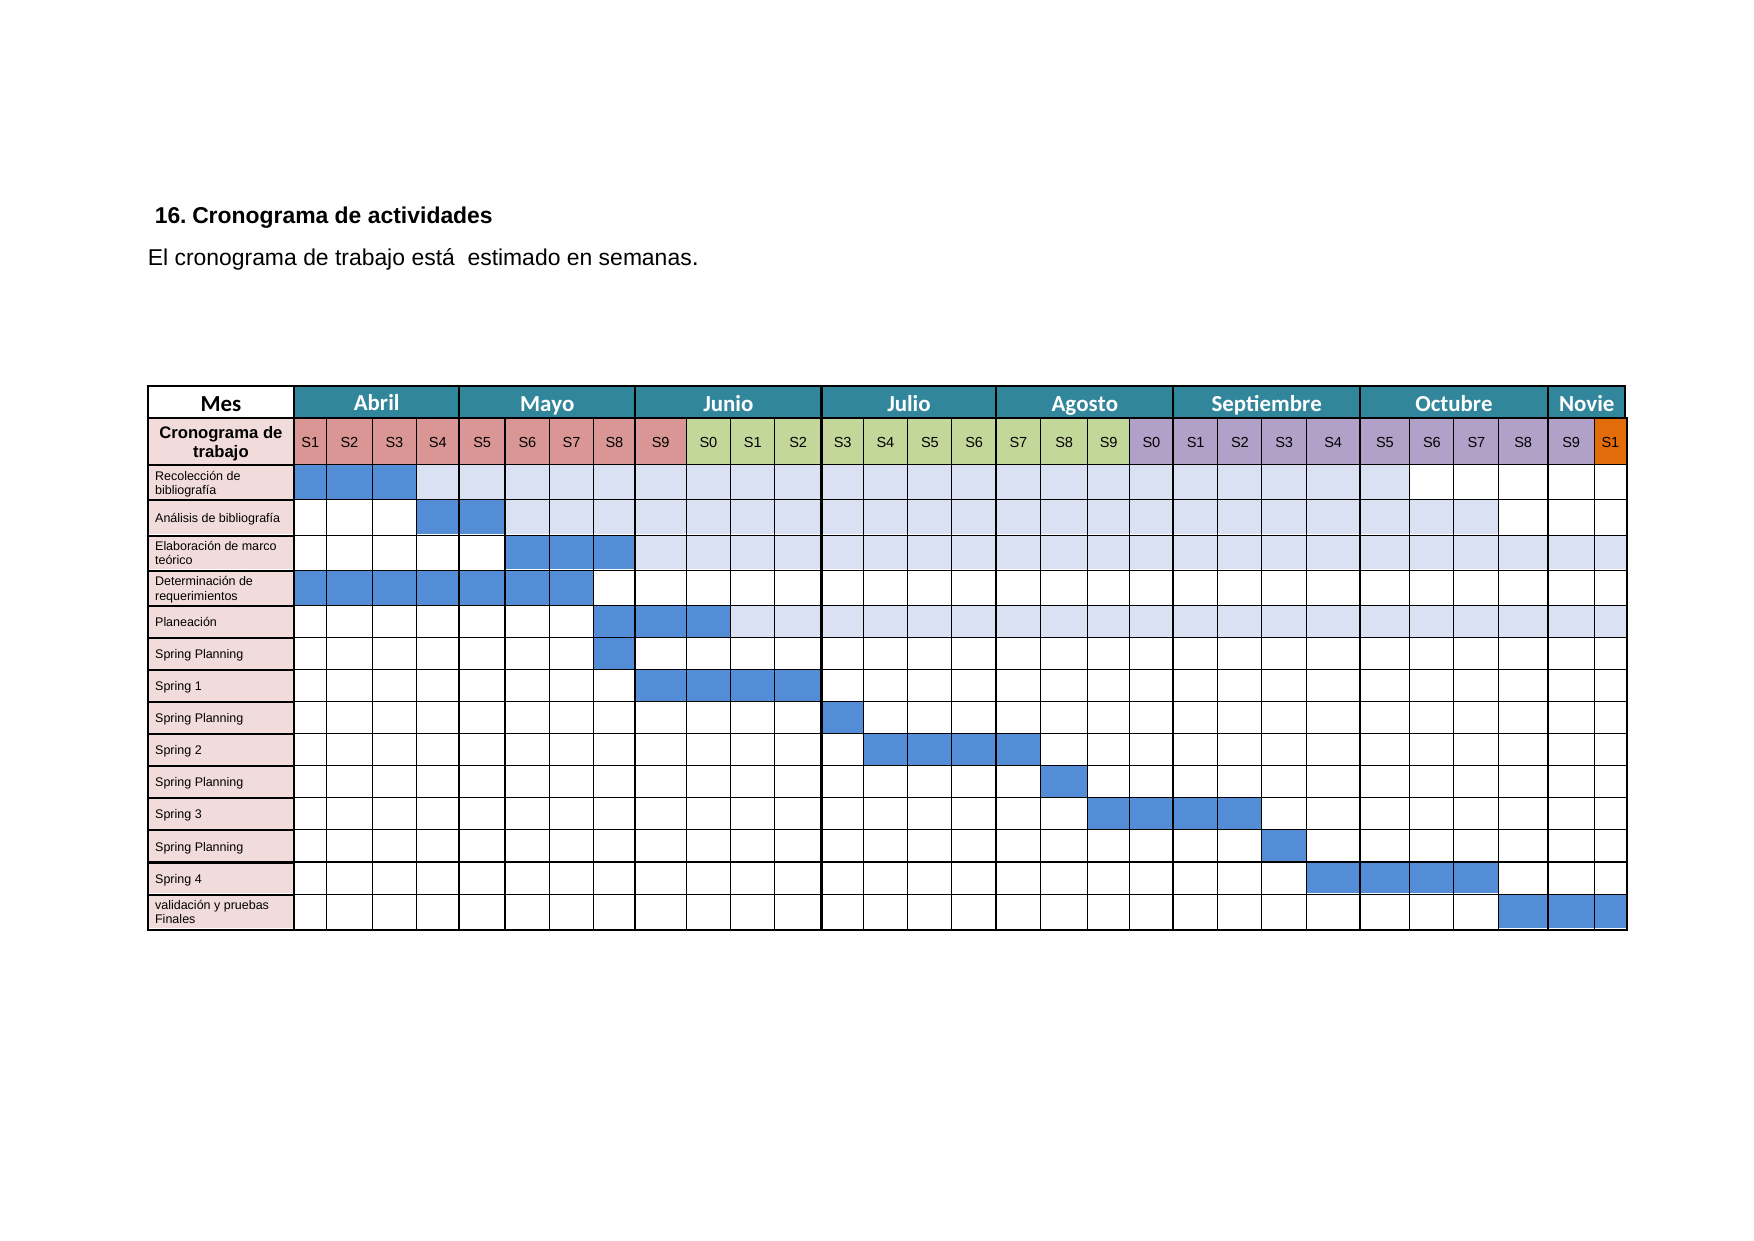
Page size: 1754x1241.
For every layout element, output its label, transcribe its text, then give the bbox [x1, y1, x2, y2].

table_cell [417, 465, 458, 499]
table_cell [327, 571, 372, 605]
table_cell S5 [1361, 419, 1409, 464]
table_cell [908, 606, 951, 637]
table_cell [1130, 500, 1172, 534]
table_cell [295, 702, 326, 733]
table_cell [731, 670, 774, 701]
table_cell [952, 798, 995, 829]
table_cell [1088, 465, 1129, 499]
table_cell [550, 536, 593, 569]
table_cell [687, 536, 730, 569]
table_cell [1041, 863, 1087, 893]
table_header Agosto [997, 387, 1172, 417]
table_cell [1499, 670, 1547, 701]
table_cell [295, 606, 326, 637]
table_cell [327, 863, 372, 893]
table_cell [1307, 638, 1359, 669]
table_cell Spring Planning [149, 703, 293, 733]
table_cell [823, 670, 863, 701]
table_cell [687, 670, 730, 701]
table_cell [594, 500, 634, 534]
table_cell [775, 536, 820, 569]
table_cell [775, 798, 820, 829]
table_cell [636, 536, 686, 569]
table_cell S6 [506, 419, 549, 464]
table_cell [373, 500, 416, 534]
table_cell [1595, 734, 1626, 765]
table_cell [1041, 798, 1087, 829]
table_cell [594, 798, 634, 829]
table_cell [417, 571, 458, 605]
table_cell [295, 895, 326, 928]
table_cell [1088, 863, 1129, 893]
table_cell [636, 863, 686, 893]
table_cell [1262, 571, 1306, 605]
table_cell [1262, 670, 1306, 701]
table_cell [1499, 895, 1547, 928]
table_cell [997, 536, 1040, 569]
table_cell [1361, 702, 1409, 733]
table_cell [1410, 536, 1453, 569]
table_cell Elaboración de marco teórico [149, 537, 293, 569]
table_cell [594, 895, 634, 928]
table_cell [908, 895, 951, 928]
table_cell [550, 863, 593, 893]
table_cell [775, 465, 820, 499]
table_cell [1218, 606, 1261, 637]
table_cell [327, 465, 372, 499]
table_cell [1361, 895, 1409, 928]
table_cell [1361, 606, 1409, 637]
table_cell [997, 830, 1040, 861]
table_cell [952, 670, 995, 701]
table_cell S9 [636, 419, 686, 464]
table_cell [295, 465, 326, 499]
table_cell [1454, 606, 1498, 637]
table_cell [1088, 536, 1129, 569]
table_cell S3 [1262, 419, 1306, 464]
table_cell [952, 734, 995, 765]
text El cronograma de trabajo está estimado en semanas. [148, 242, 1606, 270]
table_cell [1041, 830, 1087, 861]
table_cell [636, 670, 686, 701]
table_cell [1595, 702, 1626, 733]
table_cell [1088, 766, 1129, 797]
table_cell [775, 670, 820, 701]
table_cell S1 [731, 419, 774, 464]
table_cell [1307, 500, 1359, 534]
table_cell [327, 606, 372, 637]
table_cell [1361, 863, 1409, 893]
table_cell [775, 638, 820, 669]
table_cell [997, 638, 1040, 669]
table_cell [506, 536, 549, 569]
table_cell [506, 863, 549, 893]
table_cell [1307, 702, 1359, 733]
table_cell [327, 638, 372, 669]
table_cell [1454, 500, 1498, 534]
table_cell [327, 895, 372, 928]
table_cell [1130, 895, 1172, 928]
table_cell [731, 536, 774, 569]
table_cell [550, 734, 593, 765]
table_cell [327, 500, 372, 534]
table_cell [1088, 670, 1129, 701]
table_cell [1454, 670, 1498, 701]
table_cell [373, 606, 416, 637]
table_cell [997, 571, 1040, 605]
table_cell [908, 571, 951, 605]
table_cell [295, 500, 326, 534]
table_cell [1595, 571, 1626, 605]
table_cell Spring Planning [149, 831, 293, 861]
table_cell [295, 863, 326, 893]
table_cell [295, 638, 326, 669]
table_cell [460, 702, 504, 733]
table_cell [373, 863, 416, 893]
table_cell [636, 895, 686, 928]
table_cell [1041, 670, 1087, 701]
table_cell [1262, 606, 1306, 637]
table_cell [823, 863, 863, 893]
table_cell [823, 766, 863, 797]
table_cell [731, 895, 774, 928]
table_cell [1218, 500, 1261, 534]
table_cell [1174, 863, 1217, 893]
table_cell [1410, 465, 1453, 499]
table_cell [908, 830, 951, 861]
table_cell S7 [997, 419, 1040, 464]
table_cell [823, 536, 863, 569]
table_cell [1218, 638, 1261, 669]
table_cell S2 [1218, 419, 1261, 464]
table_cell [823, 798, 863, 829]
table_cell [1130, 670, 1172, 701]
table_cell [864, 702, 907, 733]
table_cell [1041, 465, 1087, 499]
table_cell [417, 863, 458, 893]
table_cell [1410, 798, 1453, 829]
table_cell [1218, 830, 1261, 861]
table_cell [1174, 638, 1217, 669]
table_cell Spring Planning [149, 767, 293, 797]
table_cell [731, 863, 774, 893]
table_cell [1041, 638, 1087, 669]
table_cell [731, 606, 774, 637]
table_cell [1307, 606, 1359, 637]
table_cell [1218, 702, 1261, 733]
table_cell [373, 798, 416, 829]
table_cell [506, 895, 549, 928]
table_cell Spring 2 [149, 735, 293, 765]
table_cell [997, 670, 1040, 701]
table_cell [1595, 863, 1626, 893]
table_cell [687, 895, 730, 928]
table_cell [636, 638, 686, 669]
table_cell [823, 638, 863, 669]
table_cell [373, 571, 416, 605]
table_cell [823, 500, 863, 534]
table_cell [731, 465, 774, 499]
table_cell [636, 500, 686, 534]
table_cell [864, 863, 907, 893]
table_cell [997, 606, 1040, 637]
table_cell [908, 798, 951, 829]
table_cell [952, 500, 995, 534]
table_cell [373, 734, 416, 765]
table_cell [908, 863, 951, 893]
table_cell S3 [373, 419, 416, 464]
table_cell Spring 4 [149, 864, 293, 893]
table_cell [687, 638, 730, 669]
table_cell [1262, 500, 1306, 534]
table_cell Cronograma de trabajo [149, 419, 293, 464]
table_cell [417, 536, 458, 569]
table_cell [1218, 734, 1261, 765]
table_cell [373, 670, 416, 701]
table_cell [1549, 606, 1594, 637]
table_cell [373, 638, 416, 669]
table_cell [460, 670, 504, 701]
table_cell [775, 895, 820, 928]
table_cell [295, 571, 326, 605]
table_cell [1307, 571, 1359, 605]
table_cell [417, 798, 458, 829]
table_cell [1595, 536, 1626, 569]
table_cell [550, 500, 593, 534]
table_cell [908, 766, 951, 797]
table_cell [594, 571, 634, 605]
table_cell [327, 798, 372, 829]
table_cell [864, 536, 907, 569]
table_cell [1262, 734, 1306, 765]
table_cell [636, 571, 686, 605]
table_cell [1174, 895, 1217, 928]
table_cell [1595, 798, 1626, 829]
table_cell [775, 606, 820, 637]
table_cell [373, 895, 416, 928]
table_cell [636, 798, 686, 829]
table_cell [864, 830, 907, 861]
table_cell [1454, 863, 1498, 893]
table_cell [952, 465, 995, 499]
table_cell [1218, 670, 1261, 701]
table_cell [550, 895, 593, 928]
table_cell [1262, 536, 1306, 569]
table_cell Determinación de requerimientos [149, 572, 293, 605]
table_cell [775, 500, 820, 534]
table_cell [1499, 702, 1547, 733]
table_cell [1549, 638, 1594, 669]
table_cell [506, 766, 549, 797]
table_cell S8 [1041, 419, 1087, 464]
table_header Novie [1549, 387, 1624, 417]
table_cell [864, 606, 907, 637]
table_cell [636, 465, 686, 499]
table_cell [373, 465, 416, 499]
table_cell [636, 766, 686, 797]
table_cell [952, 830, 995, 861]
table_cell [997, 895, 1040, 928]
table_cell [1307, 895, 1359, 928]
table_cell Spring 3 [149, 799, 293, 829]
table_cell [1361, 670, 1409, 701]
table_cell [687, 734, 730, 765]
table_cell [1499, 766, 1547, 797]
table_cell [417, 500, 458, 534]
table_cell Spring 1 [149, 671, 293, 701]
table_cell [373, 830, 416, 861]
table_cell [1262, 863, 1306, 893]
table_cell [997, 798, 1040, 829]
table_cell [1130, 734, 1172, 765]
table_cell [1361, 465, 1409, 499]
table_cell [1549, 702, 1594, 733]
table_cell [1410, 670, 1453, 701]
table_cell validación y pruebas Finales [149, 896, 293, 928]
table_cell [295, 734, 326, 765]
table_cell [550, 830, 593, 861]
table_cell Análisis de bibliografía [149, 501, 293, 534]
table_cell [1088, 702, 1129, 733]
table_cell [1549, 571, 1594, 605]
table_cell [864, 895, 907, 928]
table_cell S1 [1174, 419, 1217, 464]
table_cell [1307, 798, 1359, 829]
table_cell [864, 500, 907, 534]
table_cell [550, 766, 593, 797]
table_cell [460, 536, 504, 569]
table_cell [460, 638, 504, 669]
table_cell [295, 798, 326, 829]
subtitle Cronograma de actividades [154, 202, 1606, 228]
table_cell [775, 734, 820, 765]
table_cell [550, 798, 593, 829]
table_cell [1174, 734, 1217, 765]
table_cell [550, 702, 593, 733]
table_cell [731, 734, 774, 765]
table_cell [1174, 670, 1217, 701]
table_cell S7 [1454, 419, 1498, 464]
table_cell [1174, 606, 1217, 637]
table_cell [1499, 830, 1547, 861]
table_cell [1595, 670, 1626, 701]
table_cell [327, 766, 372, 797]
table_cell [1041, 895, 1087, 928]
table_cell [594, 638, 634, 669]
table_cell [1499, 536, 1547, 569]
table_cell S2 [327, 419, 372, 464]
table_cell [594, 606, 634, 637]
table_cell [1307, 670, 1359, 701]
table_cell [327, 702, 372, 733]
table_cell [1410, 702, 1453, 733]
table_cell Spring Planning [149, 639, 293, 669]
table_cell [327, 830, 372, 861]
table_cell [636, 830, 686, 861]
table_header Mayo [460, 387, 634, 417]
table_cell [908, 734, 951, 765]
table_cell S3 [823, 419, 863, 464]
table_cell [997, 702, 1040, 733]
table_cell [731, 798, 774, 829]
table_cell [731, 830, 774, 861]
table_cell [1130, 863, 1172, 893]
table_cell [1174, 465, 1217, 499]
table_cell [460, 734, 504, 765]
table_cell [1088, 638, 1129, 669]
table_cell [1499, 734, 1547, 765]
table_cell [1454, 571, 1498, 605]
table_cell [823, 465, 863, 499]
table_cell [373, 536, 416, 569]
table_cell [687, 606, 730, 637]
table_cell [823, 702, 863, 733]
table_cell [1454, 734, 1498, 765]
table_cell [327, 734, 372, 765]
table_cell S8 [594, 419, 634, 464]
table_cell [1262, 895, 1306, 928]
table_cell [550, 465, 593, 499]
table_cell [1410, 830, 1453, 861]
table_header Julio [823, 387, 995, 417]
table_cell [1218, 766, 1261, 797]
table_cell [864, 465, 907, 499]
table_cell [1307, 734, 1359, 765]
table_cell [1454, 766, 1498, 797]
table_cell [1361, 798, 1409, 829]
table_cell [1549, 798, 1594, 829]
table_cell [775, 830, 820, 861]
table_cell [1410, 571, 1453, 605]
table_cell [1041, 734, 1087, 765]
table_cell [731, 638, 774, 669]
table_cell [731, 571, 774, 605]
table_cell S6 [1410, 419, 1453, 464]
table_cell [594, 766, 634, 797]
table_cell [1130, 606, 1172, 637]
table_cell [1499, 638, 1547, 669]
table_cell [1595, 606, 1626, 637]
table_cell [1088, 830, 1129, 861]
table_cell [1130, 536, 1172, 569]
table_cell [1174, 702, 1217, 733]
table_cell [687, 702, 730, 733]
table_cell [775, 571, 820, 605]
table_cell [1454, 536, 1498, 569]
table_cell [506, 606, 549, 637]
table_cell [1549, 670, 1594, 701]
table_cell [506, 670, 549, 701]
table_cell [1088, 798, 1129, 829]
table_cell [636, 734, 686, 765]
table_cell [417, 670, 458, 701]
table_cell [460, 830, 504, 861]
table_cell [997, 734, 1040, 765]
table_cell [1041, 536, 1087, 569]
table_cell [1454, 465, 1498, 499]
table_cell [1361, 766, 1409, 797]
table_cell [550, 606, 593, 637]
table_cell S1 [1595, 419, 1626, 464]
table_cell [1262, 830, 1306, 861]
table_cell [295, 766, 326, 797]
table_cell [1307, 830, 1359, 861]
table_cell [1041, 571, 1087, 605]
table_cell [506, 500, 549, 534]
table_cell [864, 638, 907, 669]
table_cell [864, 798, 907, 829]
table_cell [1549, 863, 1594, 893]
table_cell [327, 670, 372, 701]
table_cell [1410, 895, 1453, 928]
table_cell [295, 830, 326, 861]
table_cell [327, 536, 372, 569]
table_cell S4 [1307, 419, 1359, 464]
table_cell [460, 863, 504, 893]
table_cell [1218, 863, 1261, 893]
table_cell [1549, 766, 1594, 797]
table_cell [1499, 571, 1547, 605]
table_cell [1595, 895, 1626, 928]
table_cell [731, 500, 774, 534]
table_cell [1499, 863, 1547, 893]
table_cell [295, 670, 326, 701]
table_cell [687, 863, 730, 893]
table_cell [1307, 465, 1359, 499]
table_cell [1454, 895, 1498, 928]
table_cell [1218, 895, 1261, 928]
table_cell [1262, 465, 1306, 499]
table_cell [506, 465, 549, 499]
table_cell [1130, 702, 1172, 733]
table_cell [1262, 766, 1306, 797]
table_cell [1307, 863, 1359, 893]
table_cell [731, 766, 774, 797]
table_cell [1088, 571, 1129, 605]
table_cell [1218, 798, 1261, 829]
table_cell [1410, 734, 1453, 765]
table_cell [417, 830, 458, 861]
table_cell [997, 465, 1040, 499]
table_cell [1218, 536, 1261, 569]
table_cell [823, 734, 863, 765]
table_cell [1130, 766, 1172, 797]
table_cell [908, 638, 951, 669]
table_cell [1549, 536, 1594, 569]
table_cell [1088, 895, 1129, 928]
table_cell [952, 571, 995, 605]
table_cell [1130, 638, 1172, 669]
table_cell S9 [1088, 419, 1129, 464]
table_cell [460, 571, 504, 605]
table_cell [460, 766, 504, 797]
table_header Mes [149, 387, 293, 417]
table_cell [1218, 465, 1261, 499]
table_cell [1174, 798, 1217, 829]
table_cell [1041, 606, 1087, 637]
table_cell S1 [295, 419, 326, 464]
table_cell [594, 863, 634, 893]
table_cell [636, 702, 686, 733]
table_cell [952, 638, 995, 669]
table_cell [1595, 638, 1626, 669]
table_cell [1130, 830, 1172, 861]
table_cell [594, 536, 634, 569]
table_cell [373, 766, 416, 797]
table_cell [417, 734, 458, 765]
table_cell [1410, 863, 1453, 893]
table_cell [775, 863, 820, 893]
table_cell [295, 536, 326, 569]
table_cell S2 [775, 419, 820, 464]
table_cell [373, 702, 416, 733]
table_cell [1549, 500, 1594, 534]
table_cell [908, 670, 951, 701]
table_cell [460, 798, 504, 829]
table_cell [1595, 830, 1626, 861]
table_cell [1088, 500, 1129, 534]
table_cell [460, 465, 504, 499]
table_cell [417, 702, 458, 733]
table_cell [506, 798, 549, 829]
table_cell S5 [908, 419, 951, 464]
table_cell [636, 606, 686, 637]
table_cell [731, 702, 774, 733]
table_cell [1130, 465, 1172, 499]
table_cell S8 [1499, 419, 1547, 464]
table_cell [460, 895, 504, 928]
table_cell [1218, 571, 1261, 605]
table_cell [1361, 638, 1409, 669]
table_cell [1174, 766, 1217, 797]
table_cell [1307, 536, 1359, 569]
table_cell [1499, 606, 1547, 637]
table_cell S4 [417, 419, 458, 464]
table_cell [687, 766, 730, 797]
table_cell [952, 863, 995, 893]
table_cell [1595, 500, 1626, 534]
table_cell [1174, 571, 1217, 605]
table_cell [775, 702, 820, 733]
table_cell [1499, 798, 1547, 829]
table_cell [908, 465, 951, 499]
table_header Octubre [1361, 387, 1547, 417]
table_cell [1262, 798, 1306, 829]
table_cell [1307, 766, 1359, 797]
table_cell [594, 702, 634, 733]
table_cell [1549, 830, 1594, 861]
table_cell [952, 766, 995, 797]
table_cell [594, 465, 634, 499]
table_cell [1361, 734, 1409, 765]
table_cell [1130, 798, 1172, 829]
table_cell [1262, 638, 1306, 669]
table_cell S0 [687, 419, 730, 464]
table_cell [952, 702, 995, 733]
table_cell [1088, 734, 1129, 765]
table_cell [594, 670, 634, 701]
table_cell S0 [1130, 419, 1172, 464]
table_cell [952, 606, 995, 637]
table_cell [1454, 702, 1498, 733]
table_cell [1549, 734, 1594, 765]
table_cell [997, 500, 1040, 534]
table_cell [823, 830, 863, 861]
table_cell [1174, 500, 1217, 534]
table_header Junio [636, 387, 820, 417]
table_cell [864, 734, 907, 765]
table_cell [1041, 766, 1087, 797]
table_cell Recolección de bibliografía [149, 466, 293, 499]
table_cell [1174, 536, 1217, 569]
table_cell [687, 571, 730, 605]
table_cell [460, 500, 504, 534]
table_cell Planeación [149, 607, 293, 637]
table_cell [1410, 766, 1453, 797]
table_cell [1499, 465, 1547, 499]
table_cell [952, 895, 995, 928]
table_cell [823, 571, 863, 605]
table_cell [1088, 606, 1129, 637]
table_cell [908, 702, 951, 733]
table_cell [1595, 465, 1626, 499]
table_cell [1454, 638, 1498, 669]
table_cell [864, 670, 907, 701]
table_cell [1549, 465, 1594, 499]
table_cell [506, 571, 549, 605]
table_cell [952, 536, 995, 569]
table_cell [1361, 500, 1409, 534]
table_cell [1410, 500, 1453, 534]
table_cell [506, 702, 549, 733]
table_cell [1549, 895, 1594, 928]
table_header Abril [295, 387, 458, 417]
table_cell [997, 766, 1040, 797]
table_cell [417, 606, 458, 637]
table_cell [687, 500, 730, 534]
table_cell [1361, 571, 1409, 605]
table_cell [997, 863, 1040, 893]
table_cell [864, 571, 907, 605]
table_cell [775, 766, 820, 797]
table_cell [908, 536, 951, 569]
table_cell S4 [864, 419, 907, 464]
table_cell [1041, 500, 1087, 534]
table_cell [1454, 798, 1498, 829]
table_cell [594, 830, 634, 861]
table_cell [550, 638, 593, 669]
table_cell [687, 798, 730, 829]
table_cell [1595, 766, 1626, 797]
table_cell [687, 830, 730, 861]
table_cell [417, 895, 458, 928]
table_cell [1361, 830, 1409, 861]
table_cell [1174, 830, 1217, 861]
table_cell [1410, 606, 1453, 637]
table_header Septiembre [1174, 387, 1359, 417]
table_cell [1410, 638, 1453, 669]
table_cell [550, 571, 593, 605]
table_cell [823, 606, 863, 637]
table_cell [506, 734, 549, 765]
table_cell [1499, 500, 1547, 534]
table_cell [506, 638, 549, 669]
table_cell [687, 465, 730, 499]
table_cell [1361, 536, 1409, 569]
table_cell [460, 606, 504, 637]
table_cell S5 [460, 419, 504, 464]
table_cell [908, 500, 951, 534]
table_cell [864, 766, 907, 797]
table_cell [506, 830, 549, 861]
table_cell [594, 734, 634, 765]
table_cell S7 [550, 419, 593, 464]
table_cell [1041, 702, 1087, 733]
table_cell [1262, 702, 1306, 733]
table_cell [417, 766, 458, 797]
table_cell [1130, 571, 1172, 605]
table_cell S6 [952, 419, 995, 464]
table_cell [1454, 830, 1498, 861]
table_cell [550, 670, 593, 701]
table_cell [823, 895, 863, 928]
table_cell S9 [1549, 419, 1594, 464]
table_cell [417, 638, 458, 669]
